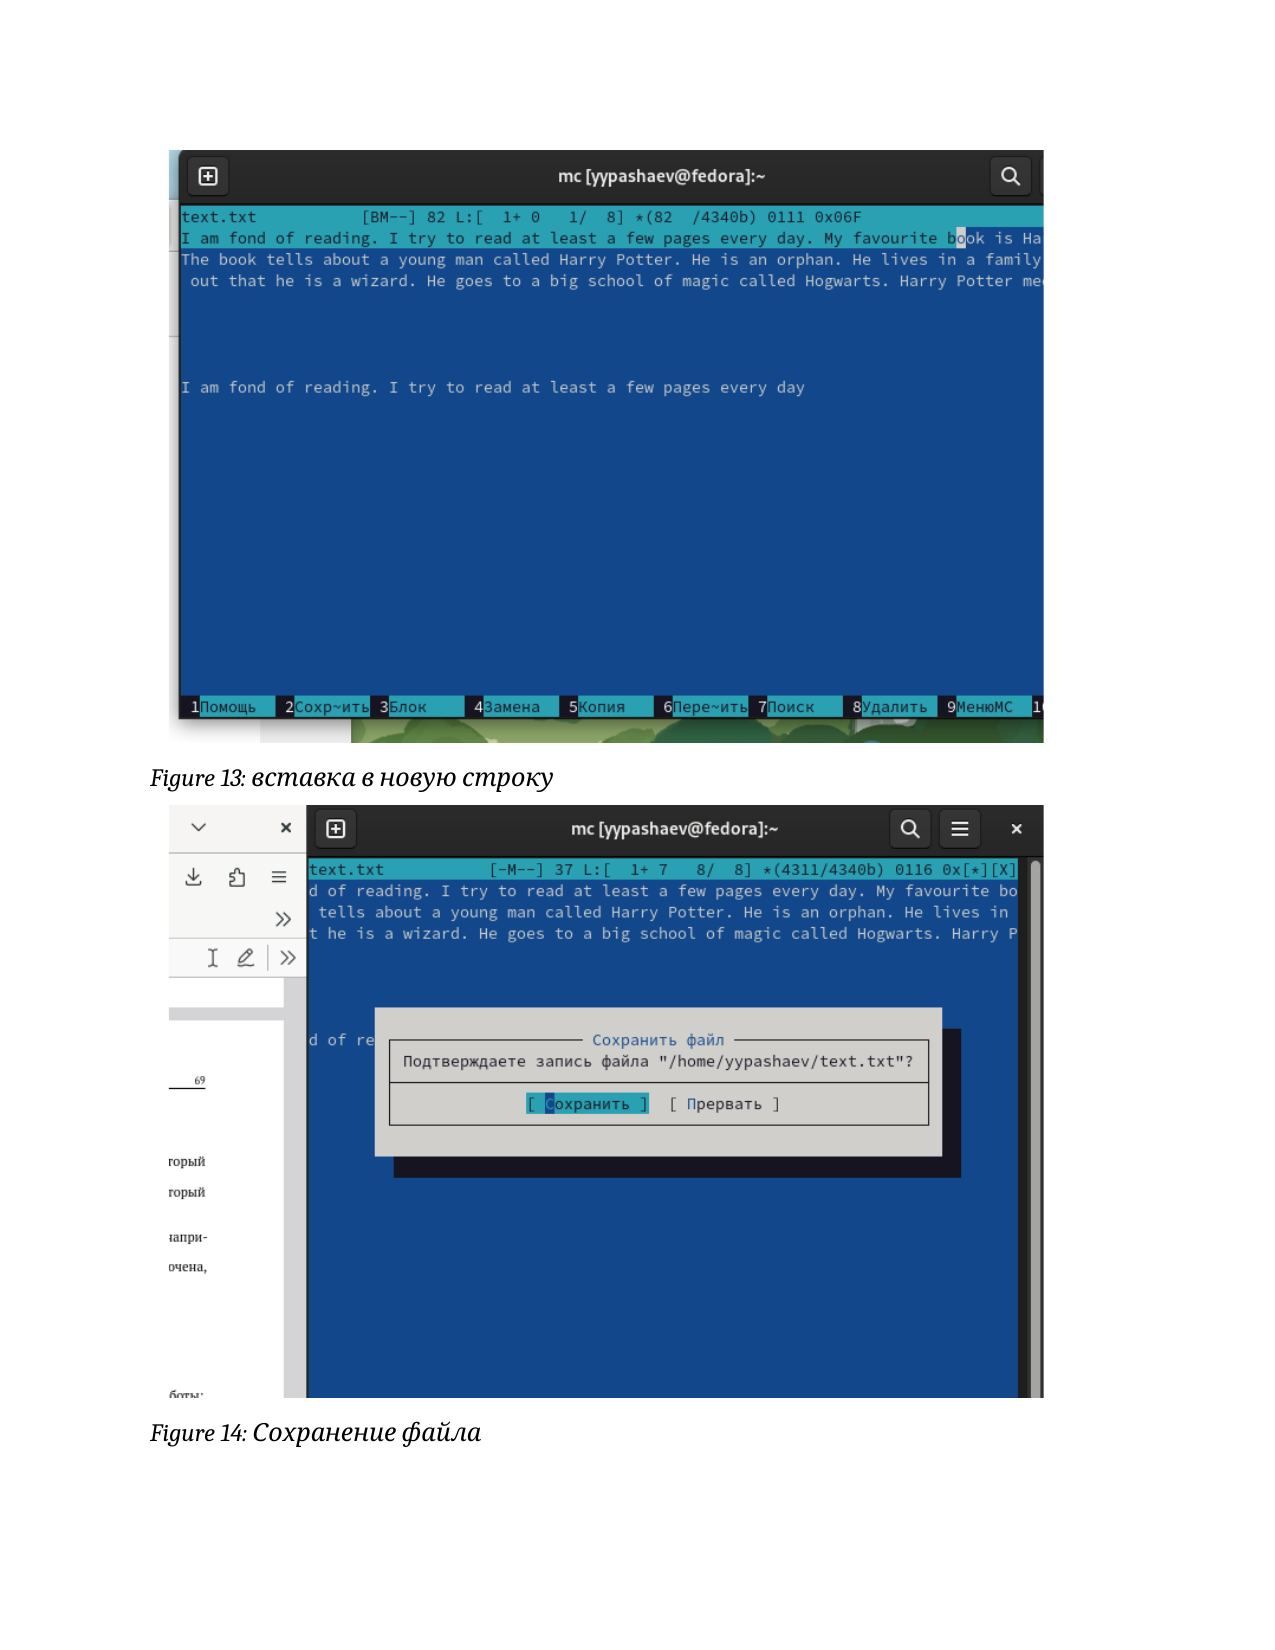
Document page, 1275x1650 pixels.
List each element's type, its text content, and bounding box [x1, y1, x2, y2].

picture [168, 805, 1044, 1398]
text Figure 13: вставка в новую строку [150, 764, 1125, 792]
picture [168, 150, 1044, 743]
text Figure 14: Сохранение файла [150, 1418, 1125, 1447]
